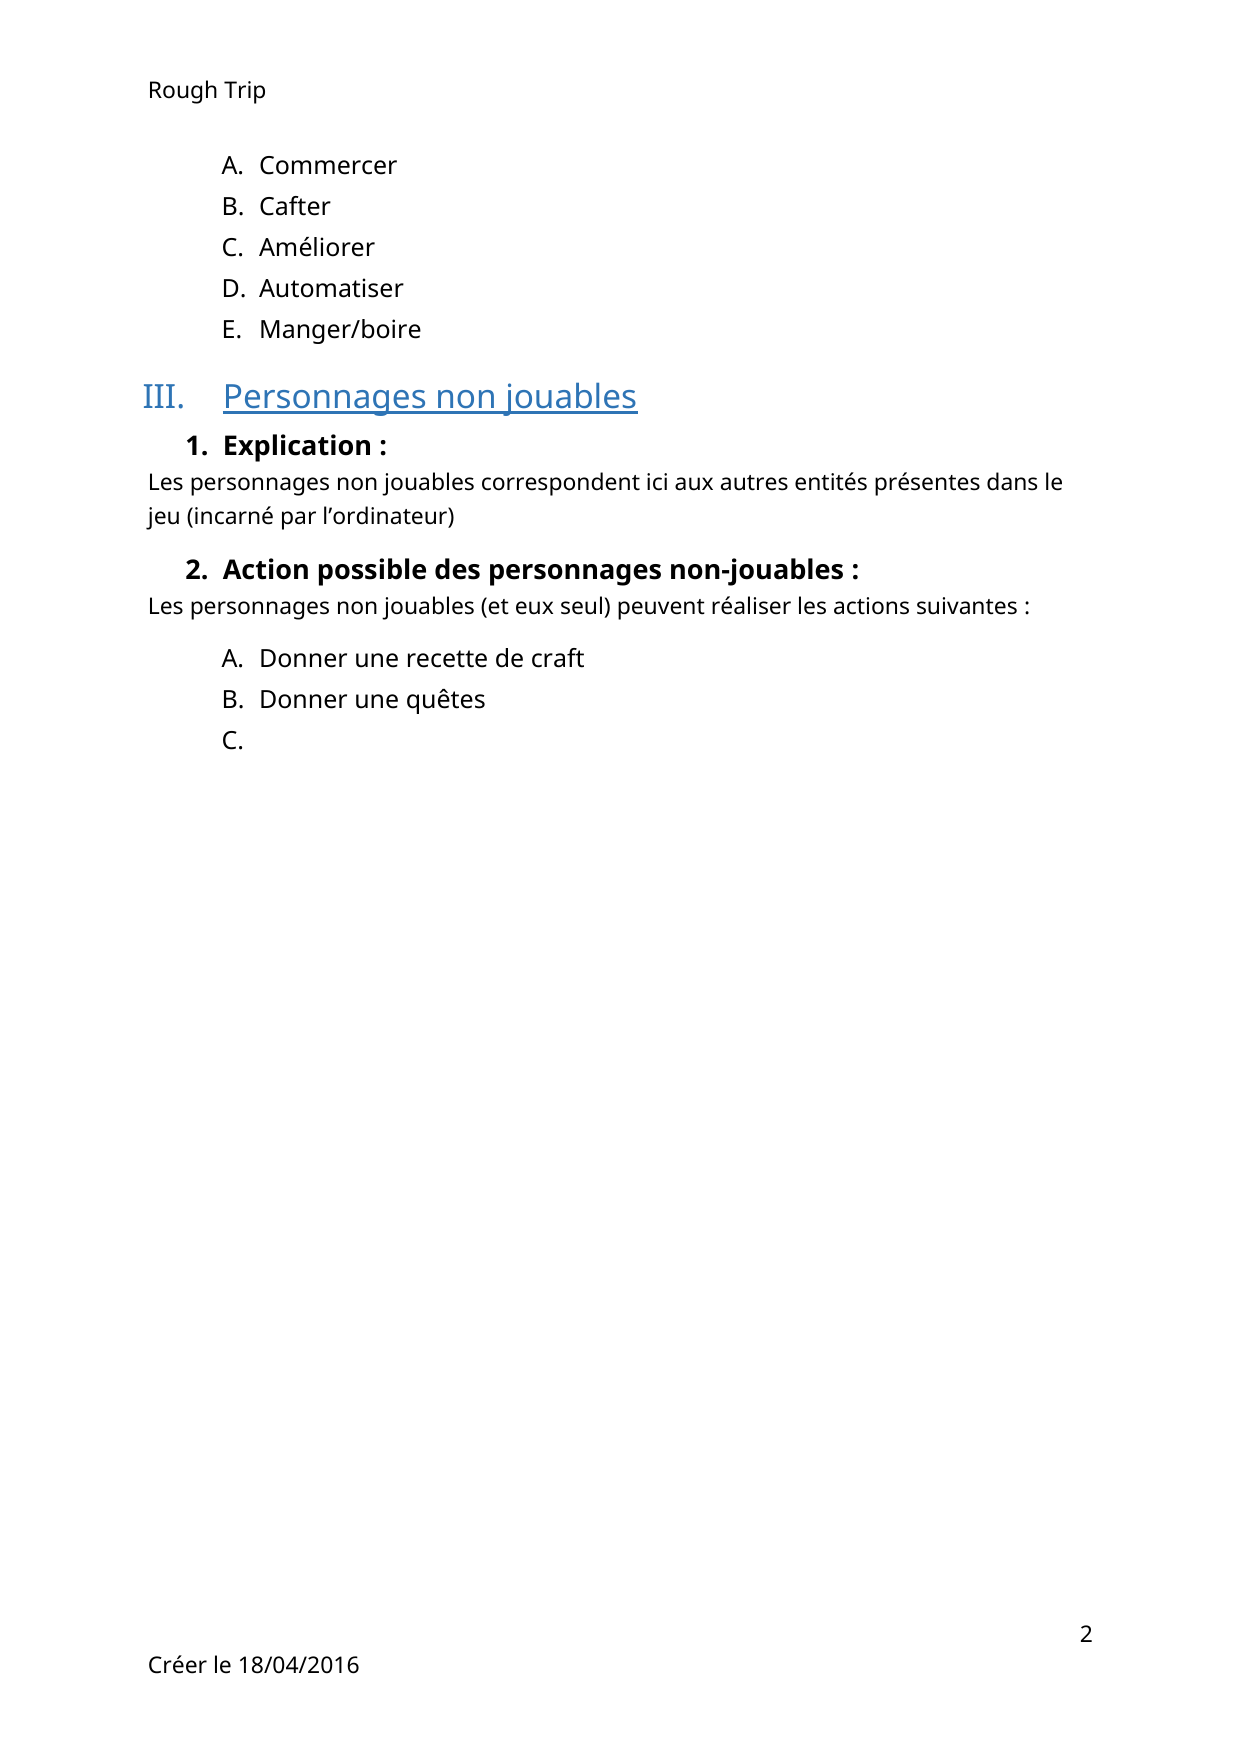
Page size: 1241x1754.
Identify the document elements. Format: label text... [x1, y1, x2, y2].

subtitle Explication : [185, 426, 1093, 463]
subtitle Cafter [221, 188, 1093, 223]
subtitle Donner une quêtes [221, 681, 1093, 715]
subtitle Commercer [221, 148, 1093, 182]
subtitle Personnages non jouables [185, 373, 1093, 418]
subtitle Améliorer [221, 229, 1093, 263]
text Les personnages non jouables correspondent ici aux autres entités présentes dans le jeu (incarné par l’ordinateur) [148, 466, 1093, 531]
subtitle Manger/boire [221, 311, 1093, 345]
text Les personnages non jouables (et eux seul) peuvent réaliser les actions suivantes : [148, 590, 1093, 621]
subtitle Donner une recette de craft [221, 640, 1093, 674]
subtitle Automatiser [221, 270, 1093, 304]
subtitle Action possible des personnages non-jouables : [185, 550, 1093, 587]
